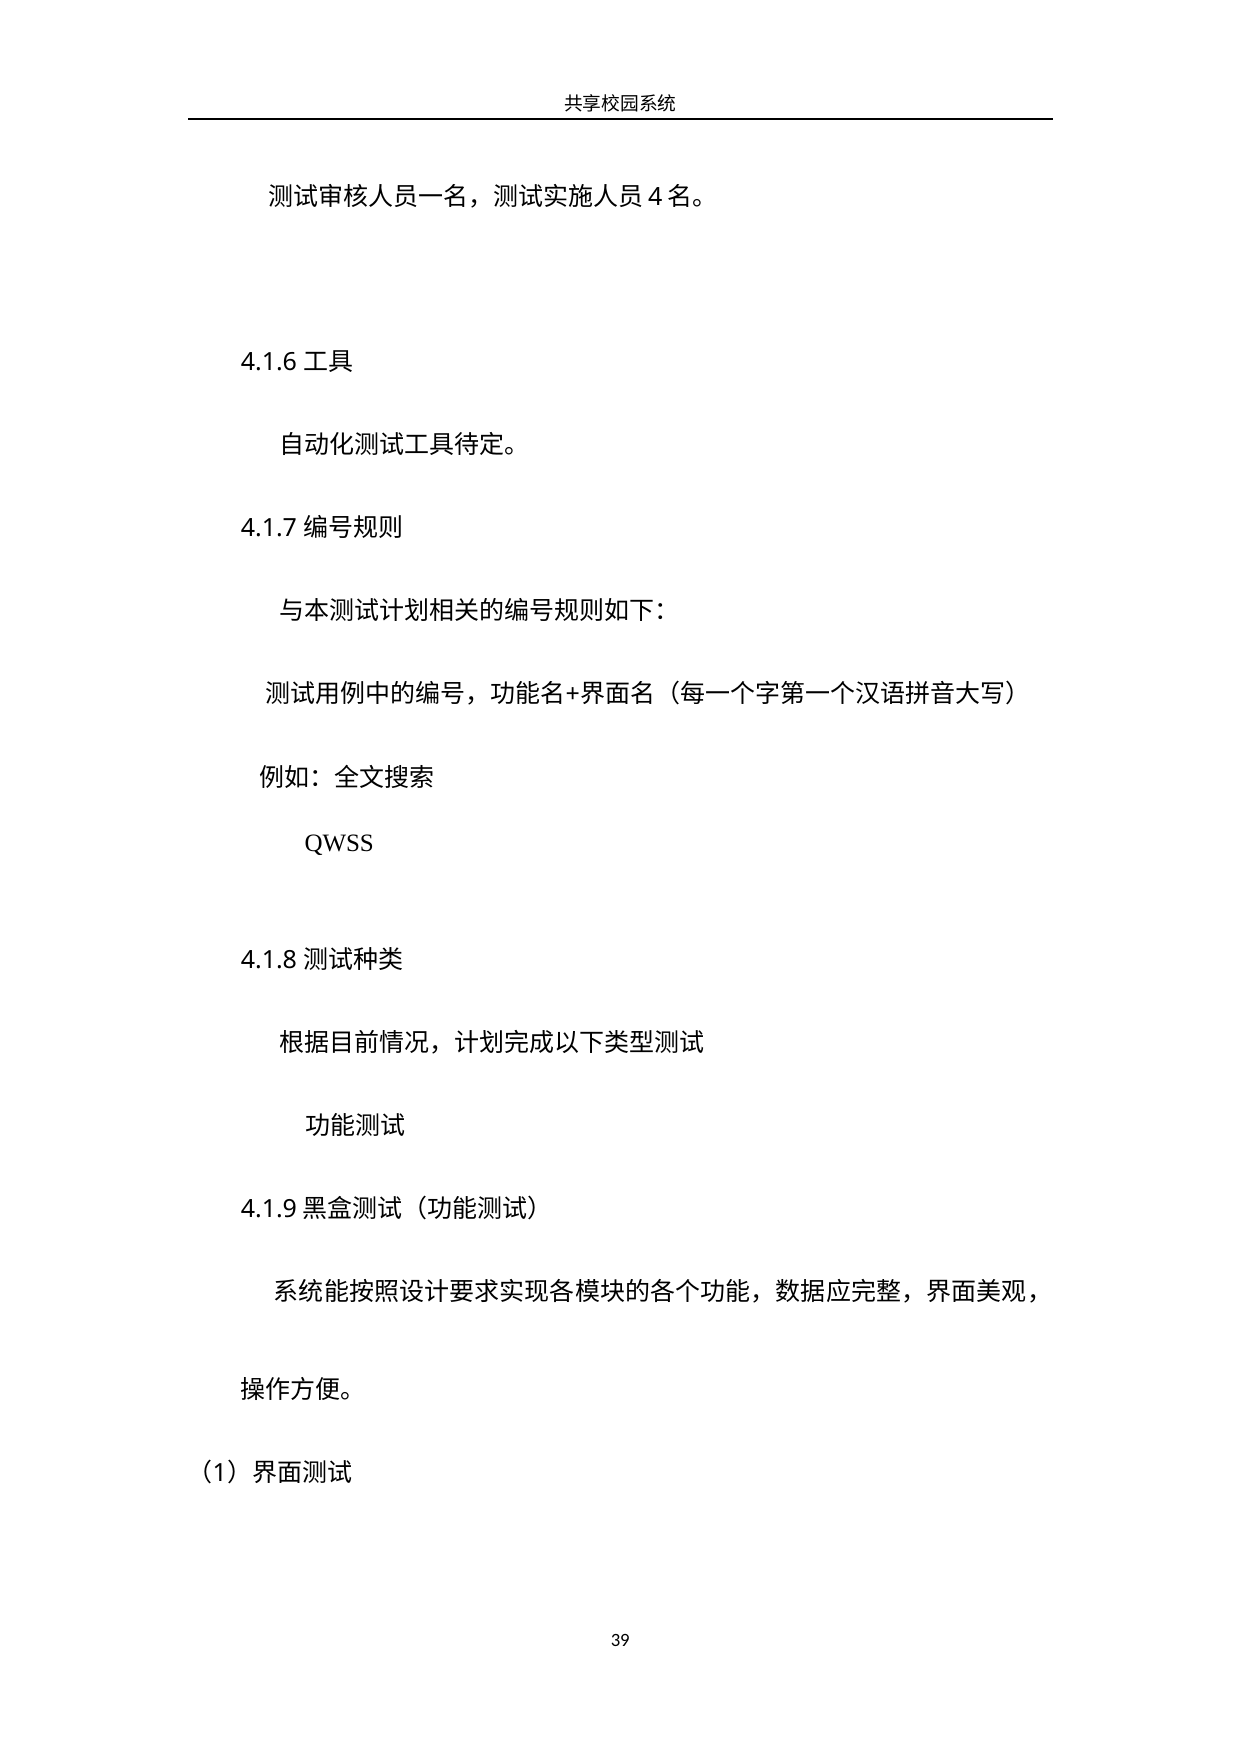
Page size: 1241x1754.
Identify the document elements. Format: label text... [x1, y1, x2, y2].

list 根据目前情况，计划完成以下类型测试 [241, 1008, 1053, 1073]
list QWSS [187, 826, 1053, 858]
list 例如：全文搜索 [187, 743, 1053, 808]
list 测试审核人员一名，测试实施人员4名。 [209, 162, 1053, 227]
list 4.1.9黑盒测试（功能测试） [241, 1174, 1053, 1239]
list 4.1.7 编号规则 [241, 493, 1053, 558]
list 与本测试计划相关的编号规则如下： [241, 576, 1053, 641]
list 界面测试 [187, 1438, 1053, 1503]
list 测试用例中的编号，功能名+界面名（每一个字第一个汉语拼音大写） [187, 659, 1053, 724]
list 4.1.8 测试种类 [241, 925, 1053, 990]
list 4.1.6 工具 [241, 327, 1053, 392]
list 功能测试 [241, 1091, 1053, 1156]
list 自动化测试工具待定。 [241, 410, 1053, 475]
list 系统能按照设计要求实现各模块的各个功能，数据应完整，界面美观，操作方便。 [241, 1257, 1053, 1420]
